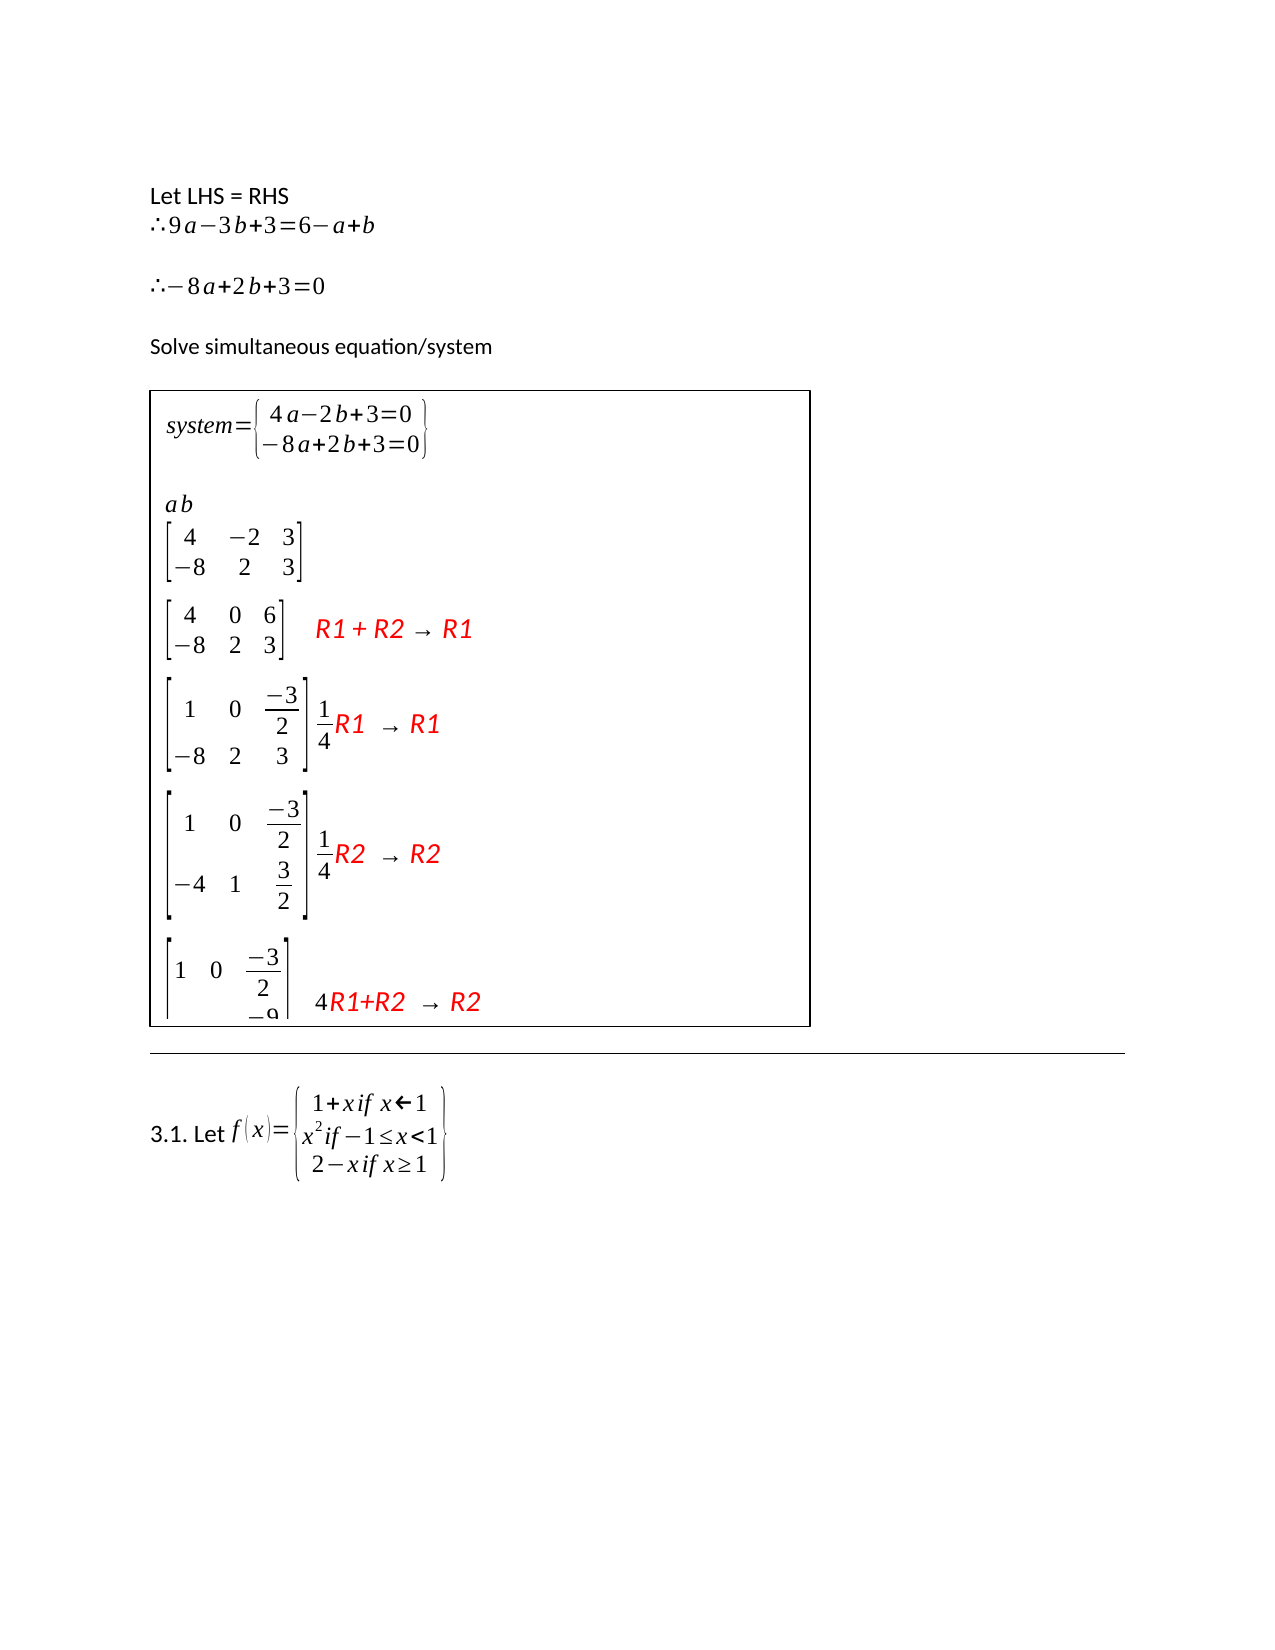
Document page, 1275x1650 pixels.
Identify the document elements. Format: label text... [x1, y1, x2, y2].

text Let LHS = RHS [150, 181, 1125, 211]
text Solve simultaneous equation/system [150, 332, 1125, 360]
text 3.1. Let [150, 1085, 1125, 1183]
